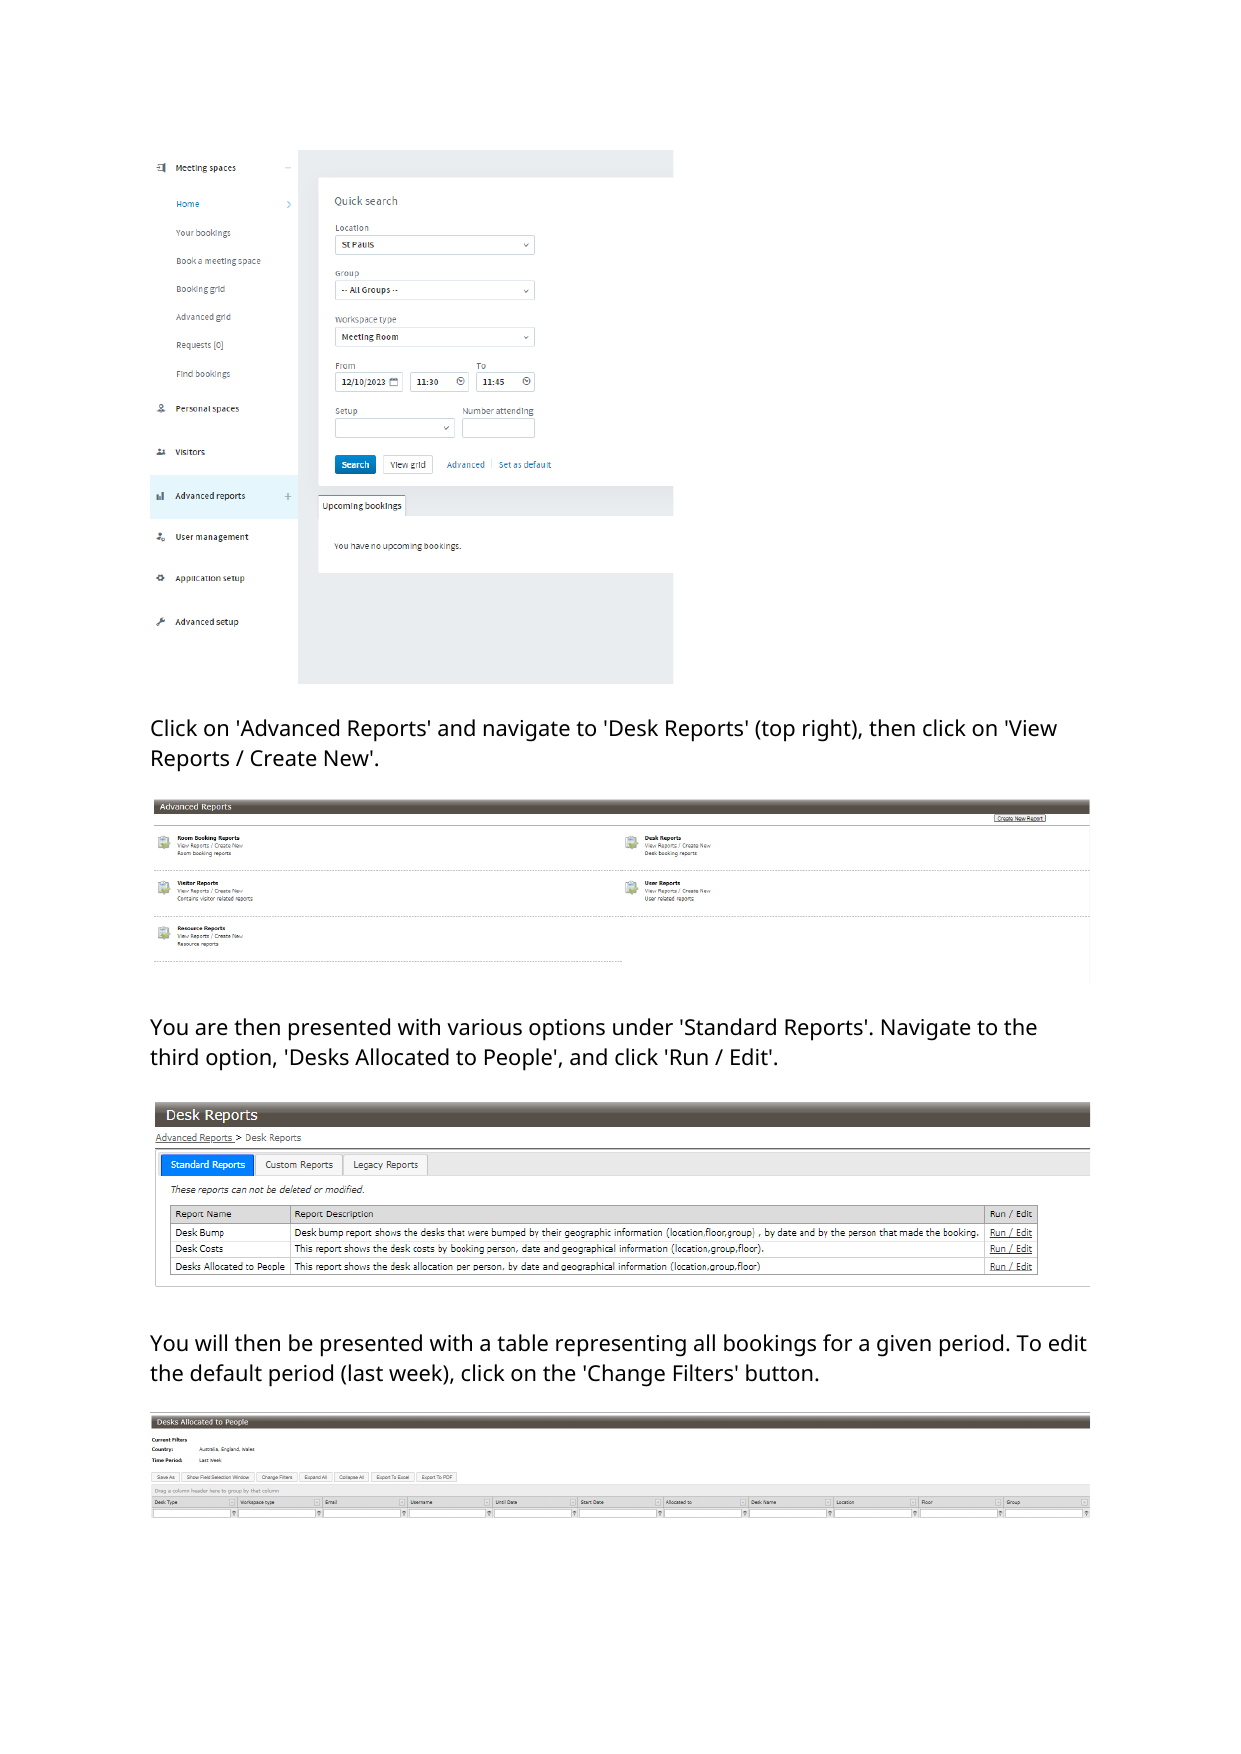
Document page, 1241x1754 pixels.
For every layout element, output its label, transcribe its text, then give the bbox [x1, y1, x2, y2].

text You will then be presented with a table representing all bookings for a given period. To edit the default period (last week), click on the 'Change Filters' button. [150, 1329, 1090, 1388]
picture [150, 797, 1091, 984]
text You are then presented with various options under 'Standard Reports'. Navigate to the third option, 'Desks Allocated to People', and click 'Run / Edit'. [150, 1012, 1090, 1072]
picture [150, 150, 674, 684]
text Click on 'Advanced Reports' and navigate to 'Desk Reports' (top right), then click on 'View Reports / Create New'. [150, 713, 1090, 772]
picture [150, 1096, 1091, 1329]
picture [150, 1412, 1091, 1518]
